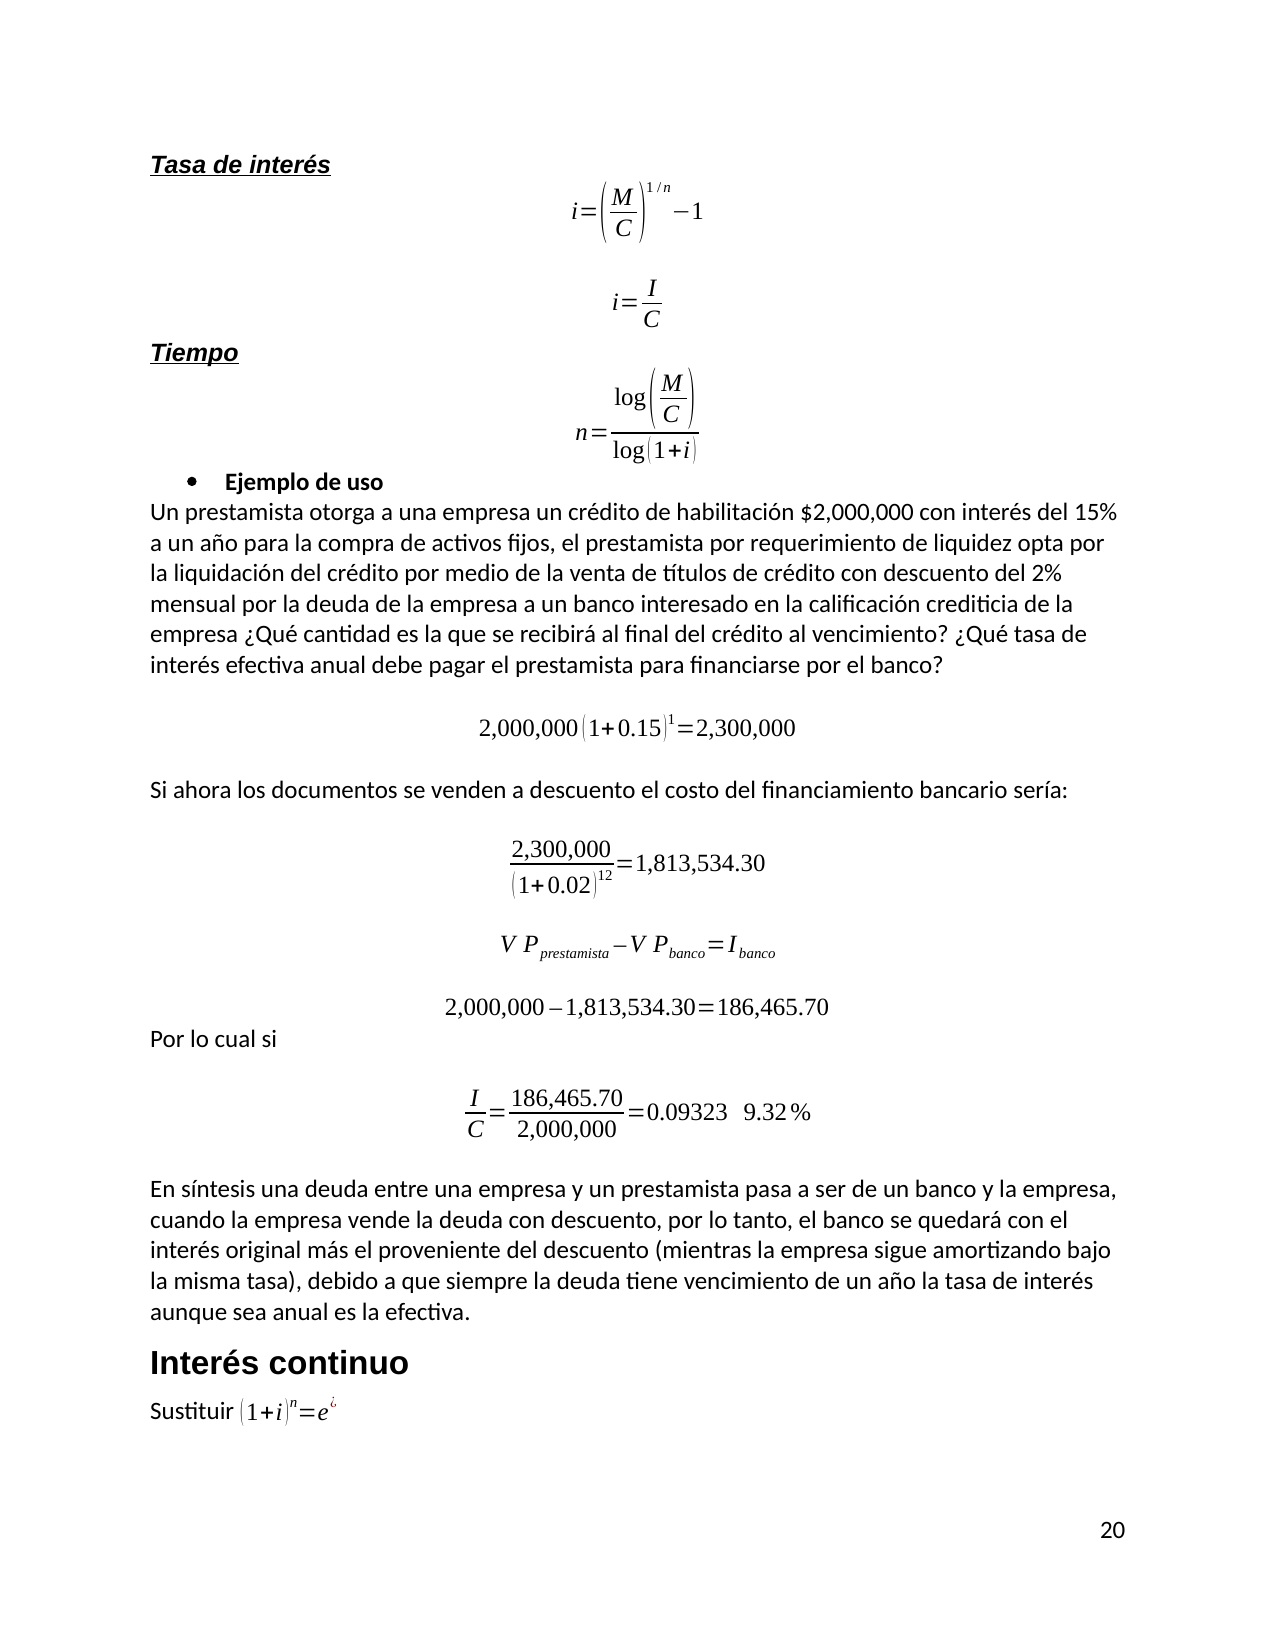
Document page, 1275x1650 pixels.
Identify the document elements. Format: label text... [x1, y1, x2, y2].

subtitle Tasa de interés [150, 150, 1125, 179]
text Un prestamista otorga a una empresa un crédito de habilitación $2,000,000 con interés del 15% a un año para la compra de activos fijos, el prestamista por requerimiento de liquidez opta por la liquidación del crédito por medio de la venta de títulos de crédito con descuento del 2% mensual por la deuda de la empresa a un banco interesado en la calificación crediticia de la empresa ¿Qué cantidad es la que se recibirá al final del crédito al vencimiento? ¿Qué tasa de interés efectiva anual debe pagar el prestamista para financiarse por el banco? [150, 496, 1125, 679]
subtitle Interés continuo [150, 1343, 1125, 1381]
text Sustituir [150, 1394, 1125, 1427]
list Ejemplo de uso [187, 466, 1125, 496]
text Por lo cual si [150, 1023, 1125, 1054]
text En síntesis una deuda entre una empresa y un prestamista pasa a ser de un banco y la empresa, cuando la empresa vende la deuda con descuento, por lo tanto, el banco se quedará con el interés original más el proveniente del descuento (mientras la empresa sigue amortizando bajo la misma tasa), debido a que siempre la deuda tiene vencimiento de un año la tasa de interés aunque sea anual es la efectiva. [150, 1174, 1125, 1326]
subtitle Tiempo [150, 338, 1125, 367]
text Si ahora los documentos se venden a descuento el costo del financiamiento bancario sería: [150, 774, 1125, 805]
